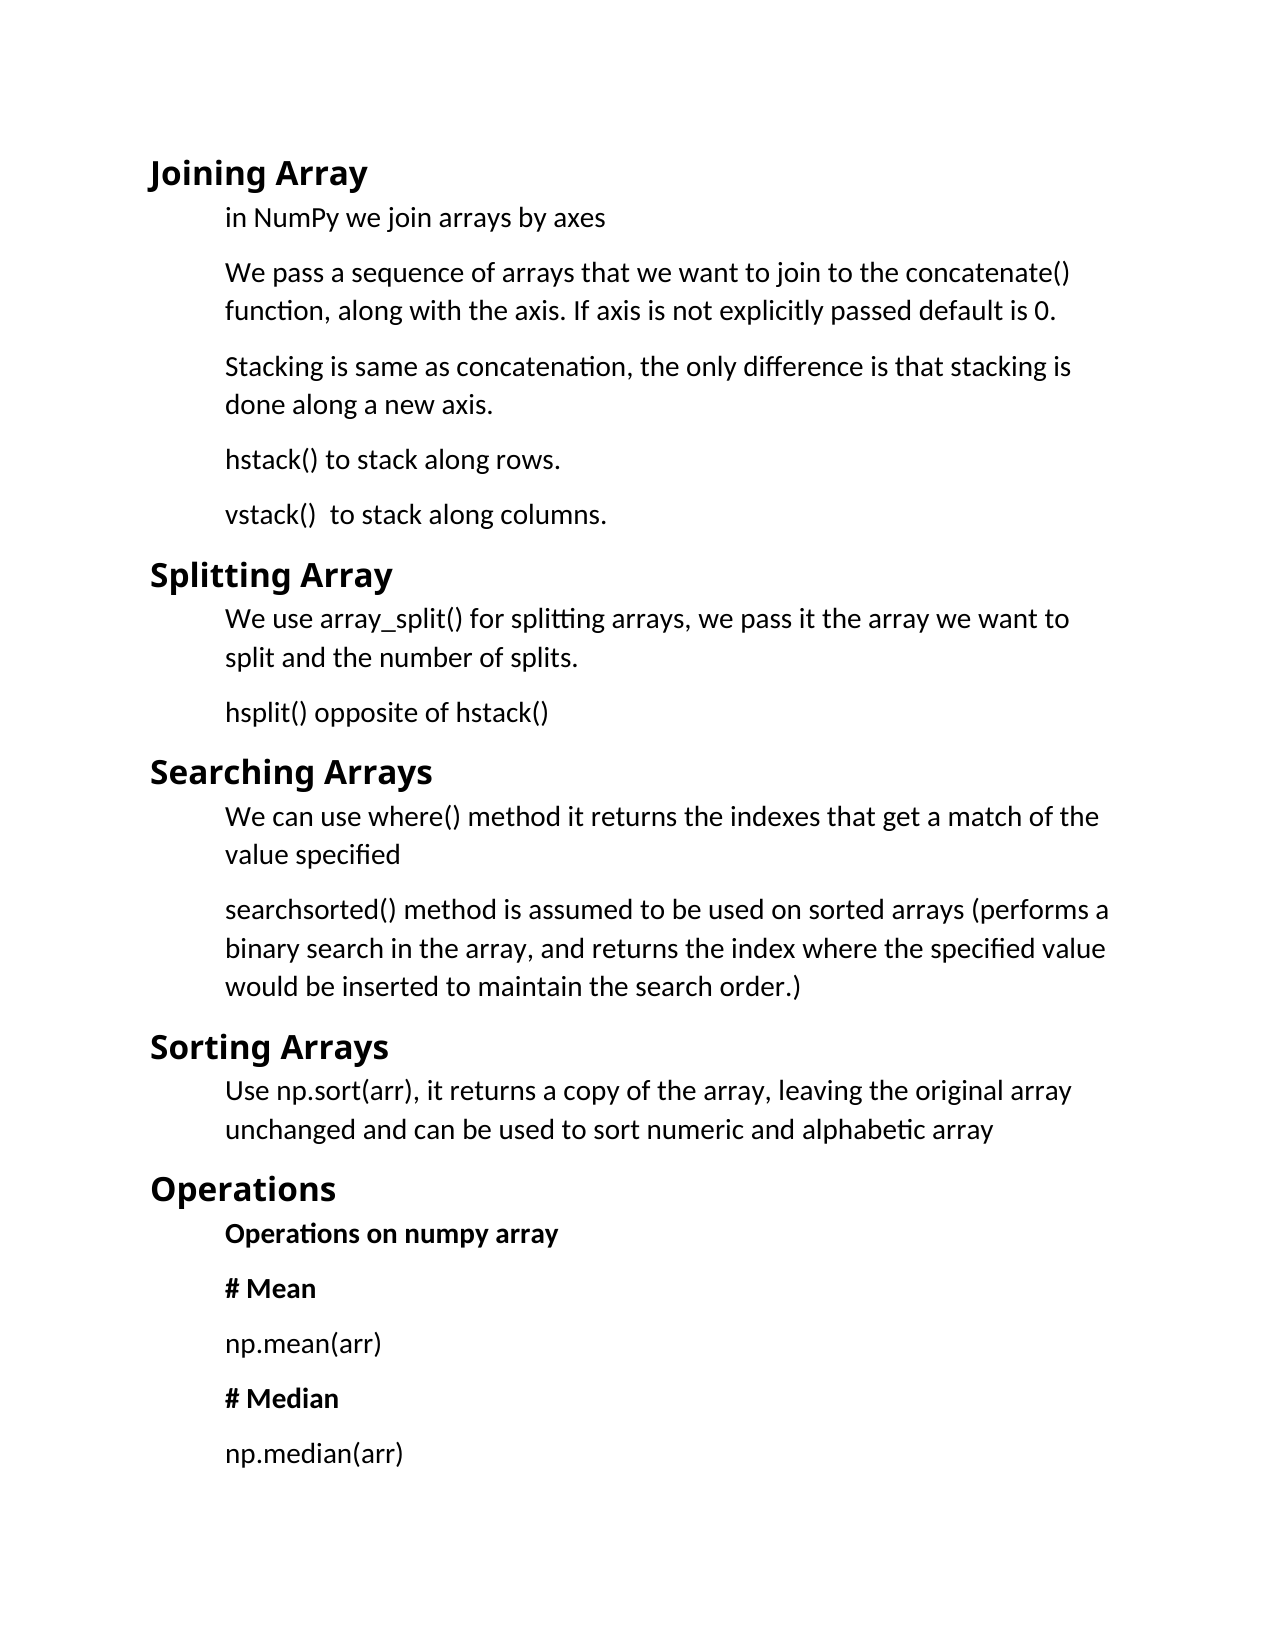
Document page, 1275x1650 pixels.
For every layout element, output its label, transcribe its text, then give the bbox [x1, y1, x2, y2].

subtitle Operations [150, 1166, 1125, 1211]
text vstack() to stack along columns. [225, 496, 1125, 532]
text Stacking is same as concatenation, the only difference is that stacking is done along a new axis. [225, 348, 1125, 422]
subtitle Joining Array [150, 150, 1125, 195]
text # Mean [225, 1270, 1125, 1306]
text np.mean(arr) [225, 1325, 1125, 1361]
text hsplit() opposite of hstack() [225, 694, 1125, 729]
subtitle Splitting Array [150, 551, 1125, 597]
subtitle Sorting Arrays [150, 1023, 1125, 1069]
text hstack() to stack along rows. [225, 441, 1125, 477]
text Use np.sort(arr), it returns a copy of the array, leaving the original array unchanged and can be used to sort numeric and alphabetic array [225, 1072, 1125, 1146]
text We pass a sequence of arrays that we want to join to the concatenate() function, along with the axis. If axis is not explicitly passed default is 0. [225, 254, 1125, 328]
text Operations on numpy array [225, 1215, 1125, 1251]
subtitle Searching Arrays [150, 749, 1125, 794]
text np.median(arr) [225, 1435, 1125, 1471]
text in NumPy we join arrays by axes [225, 199, 1125, 234]
text # Median [225, 1380, 1125, 1416]
text We use array_split() for splitting arrays, we pass it the array we want to split and the number of splits. [225, 600, 1125, 674]
text We can use where() method it returns the indexes that get a match of the value specified [225, 798, 1125, 872]
text searchsorted() method is assumed to be used on sorted arrays (performs a binary search in the array, and returns the index where the specified value would be inserted to maintain the search order.) [225, 891, 1125, 1004]
